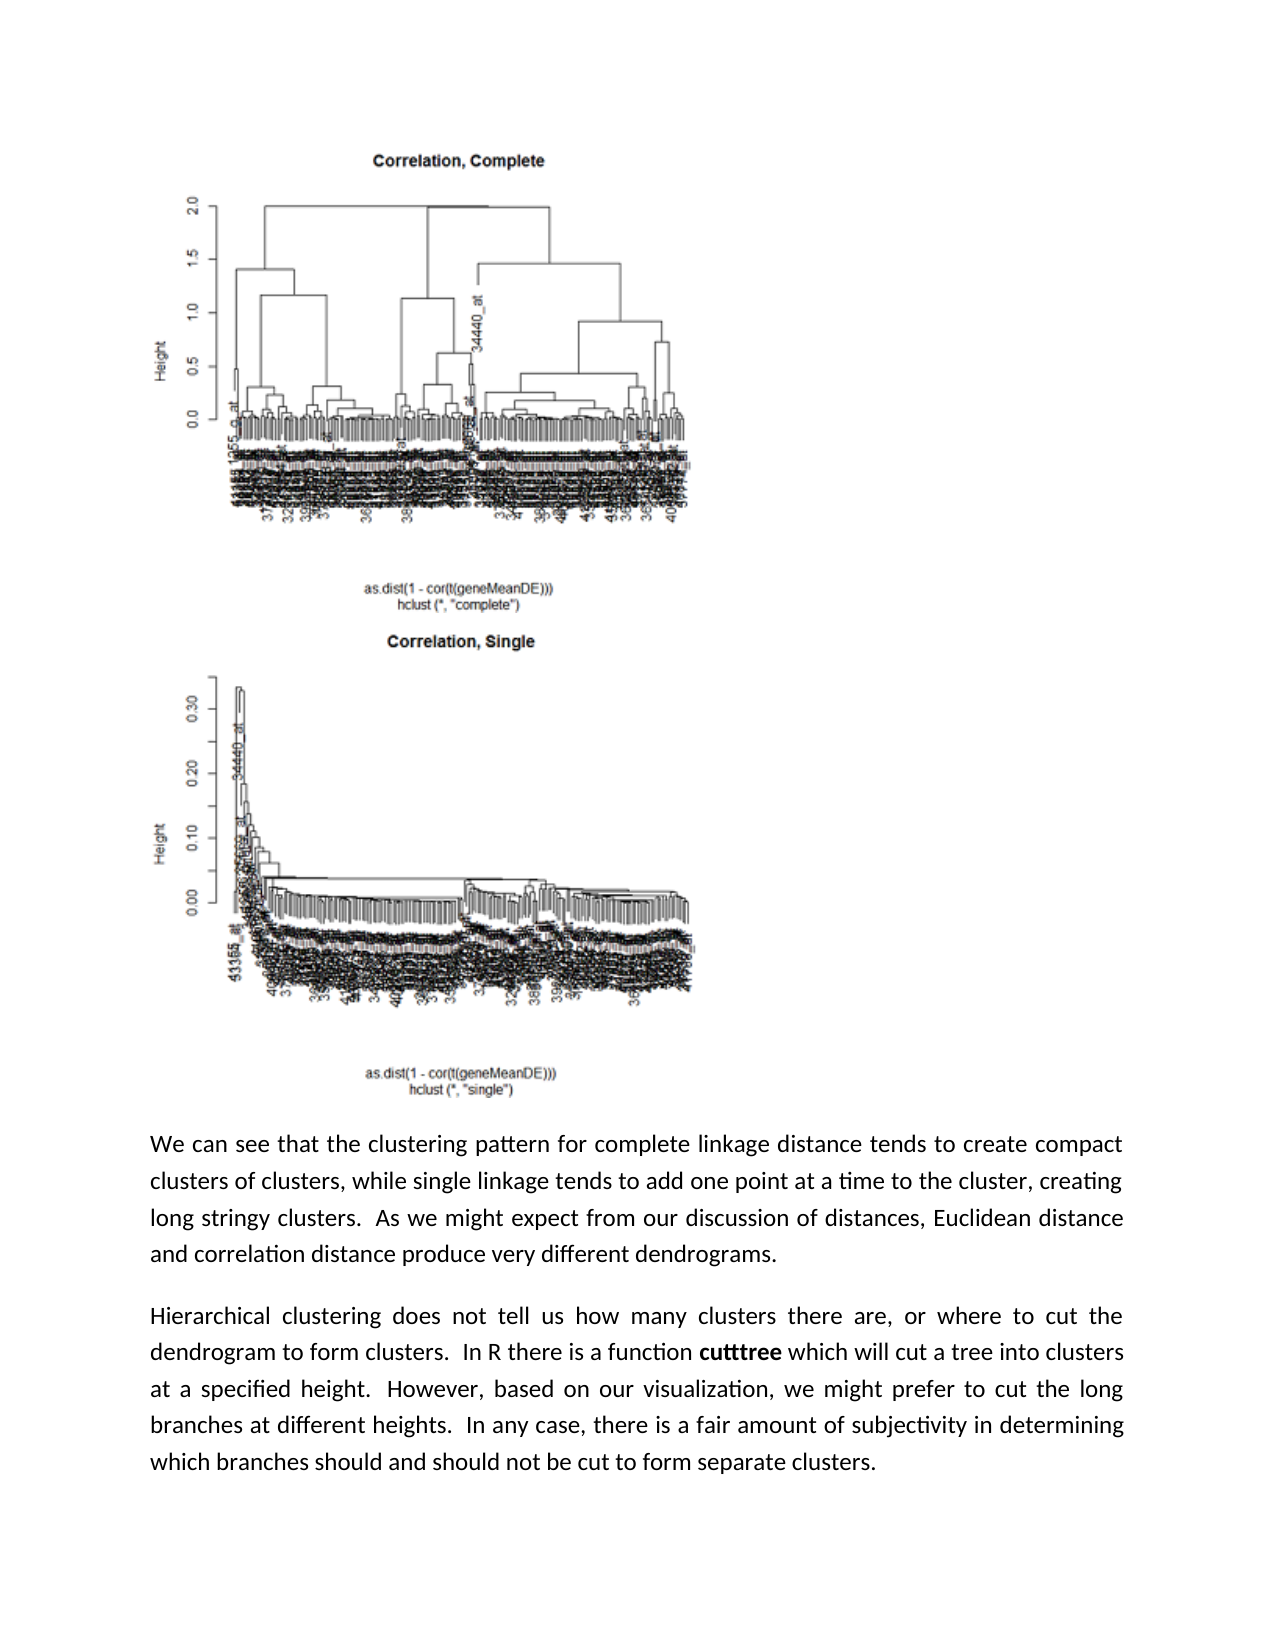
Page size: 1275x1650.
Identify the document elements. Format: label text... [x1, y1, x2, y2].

text Hierarchical clustering does not tell us how many clusters there are, or where to cut the dendrogram to form clusters. In R there is a function cutttree which will cut a tree into clusters at a specified height. However, based on our visualization, we might prefer to cut the long branches at different heights. In any case, there is a fair amount of subjectivity in determining which branches should and should not be cut to form separate clusters. [150, 1300, 1125, 1477]
text We can see that the clustering pattern for complete linkage distance tends to create compact clusters of clusters, while single linkage tends to add one point at a time to the cluster, creating long stringy clusters. As we might expect from our discussion of distances, Euclidean distance and correlation distance produce very different dendrograms. [150, 1129, 1125, 1269]
picture [150, 624, 697, 1098]
picture [150, 150, 697, 613]
